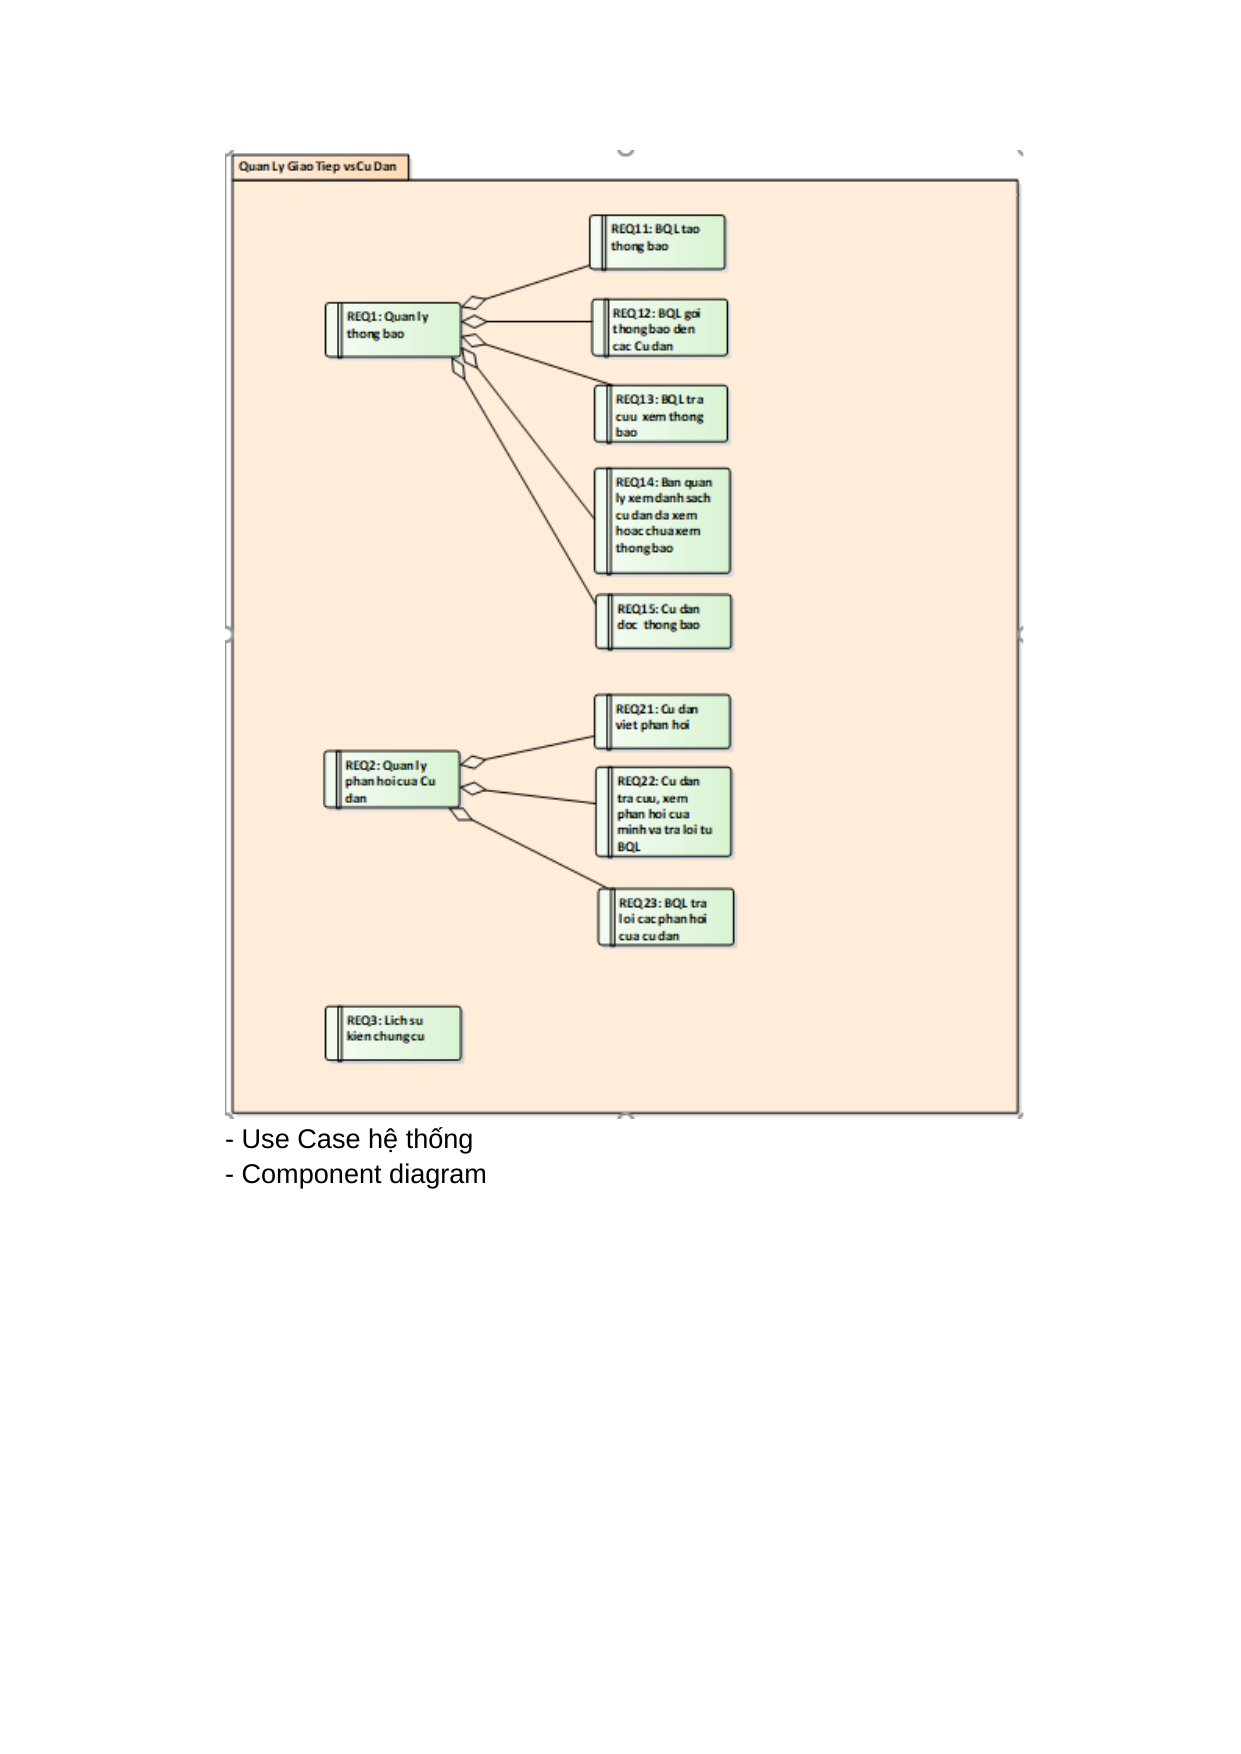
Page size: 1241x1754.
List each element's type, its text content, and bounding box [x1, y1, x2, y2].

text - Use Case hệ thống [225, 1123, 1090, 1154]
picture [225, 150, 1024, 1119]
text - Component diagram [225, 1158, 1090, 1190]
